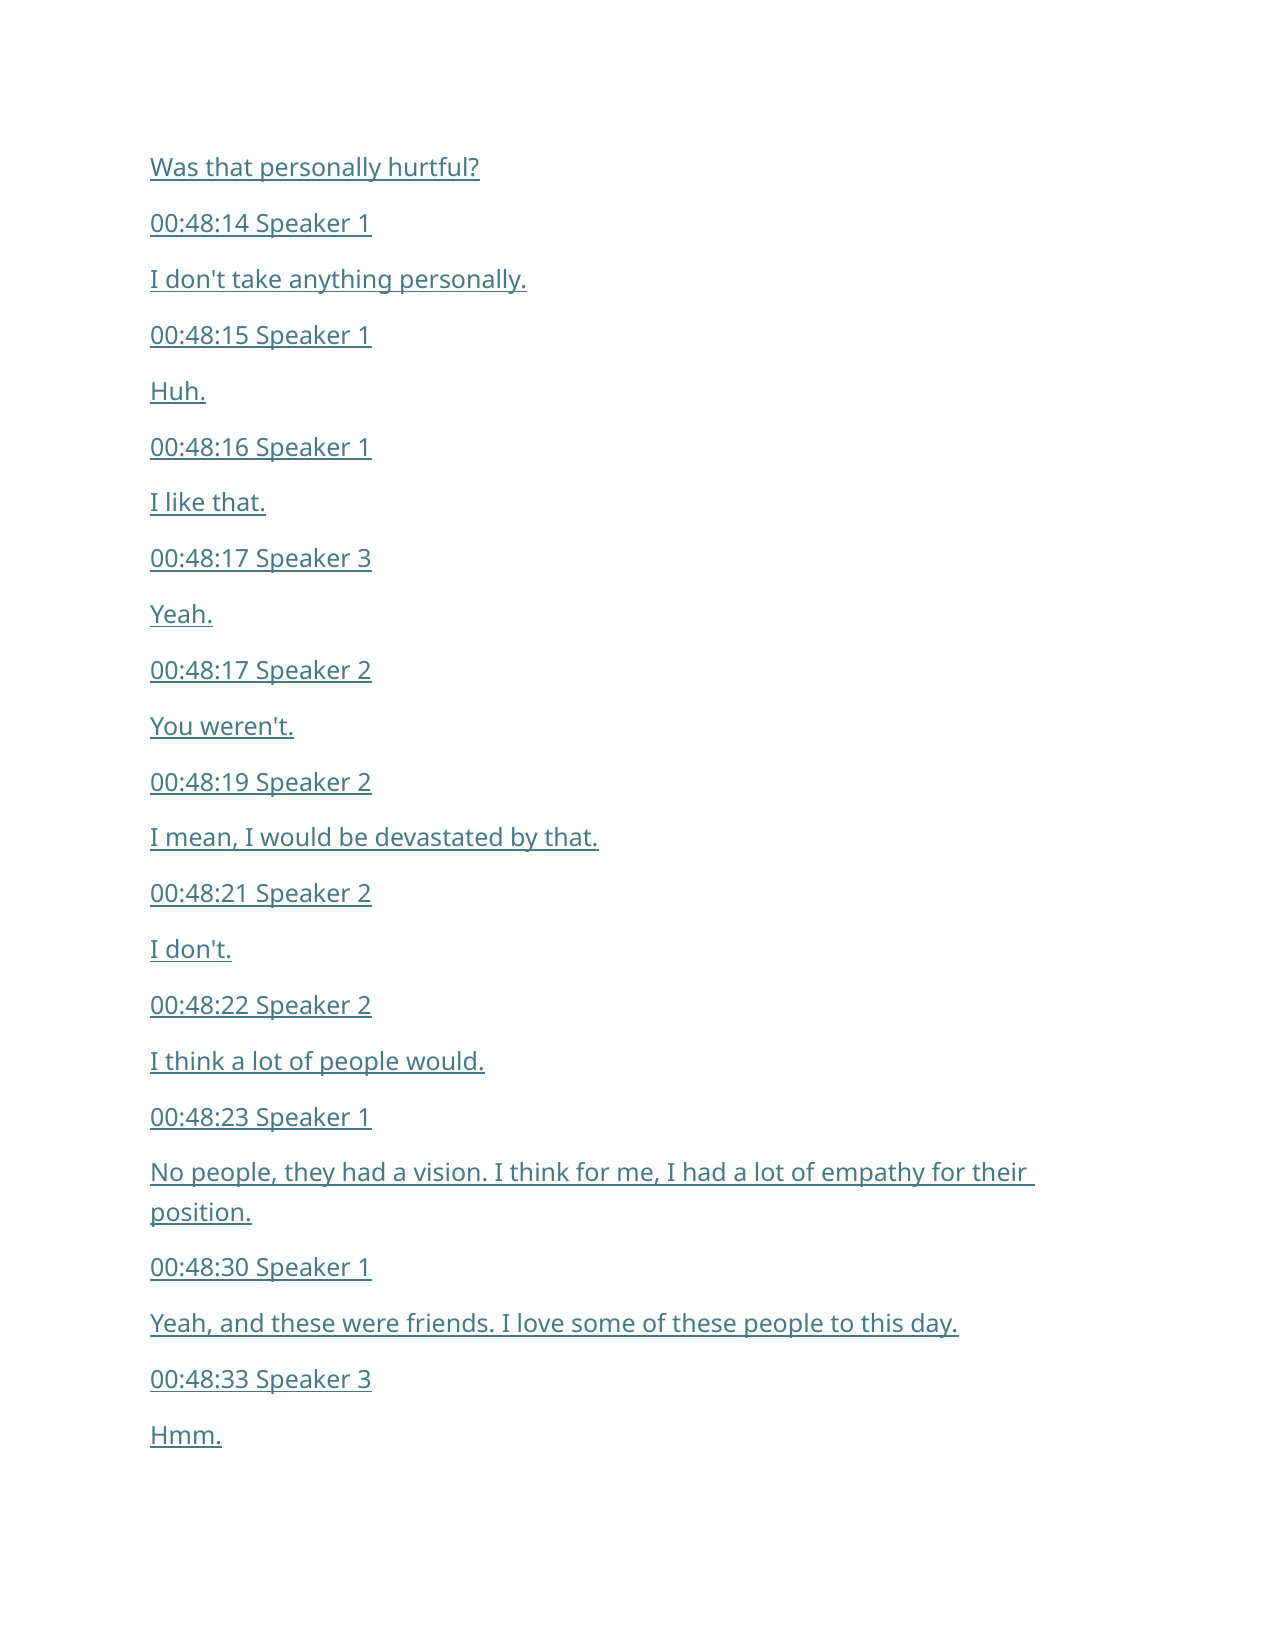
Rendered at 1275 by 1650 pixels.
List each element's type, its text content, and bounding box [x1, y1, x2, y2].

text 00:48:17 Speaker 2 [150, 652, 1125, 687]
text Yeah. [150, 597, 1125, 631]
text 00:48:22 Speaker 2 [150, 987, 1125, 1022]
text Was that personally hurtful? [150, 150, 1125, 184]
text I don't take anything personally. [150, 262, 1125, 296]
text 00:48:15 Speaker 1 [150, 317, 1125, 352]
text You weren't. [150, 708, 1125, 742]
text I mean, I would be devastated by that. [150, 820, 1125, 854]
text 00:48:21 Speaker 2 [150, 876, 1125, 910]
text 00:48:14 Speaker 1 [150, 206, 1125, 240]
text I don't. [150, 932, 1125, 966]
text 00:48:30 Speaker 1 [150, 1250, 1125, 1284]
text No people, they had a vision. I think for me, I had a lot of empathy for their position. [150, 1155, 1125, 1228]
text 00:48:17 Speaker 3 [150, 541, 1125, 575]
text 00:48:33 Speaker 3 [150, 1362, 1125, 1396]
text 00:48:16 Speaker 1 [150, 429, 1125, 463]
text Yeah, and these were friends. I love some of these people to this day. [150, 1306, 1125, 1340]
text 00:48:23 Speaker 1 [150, 1099, 1125, 1133]
text I think a lot of people would. [150, 1043, 1125, 1077]
text Hmm. [150, 1417, 1125, 1452]
text 00:48:19 Speaker 2 [150, 764, 1125, 798]
text I like that. [150, 485, 1125, 519]
text Huh. [150, 373, 1125, 407]
